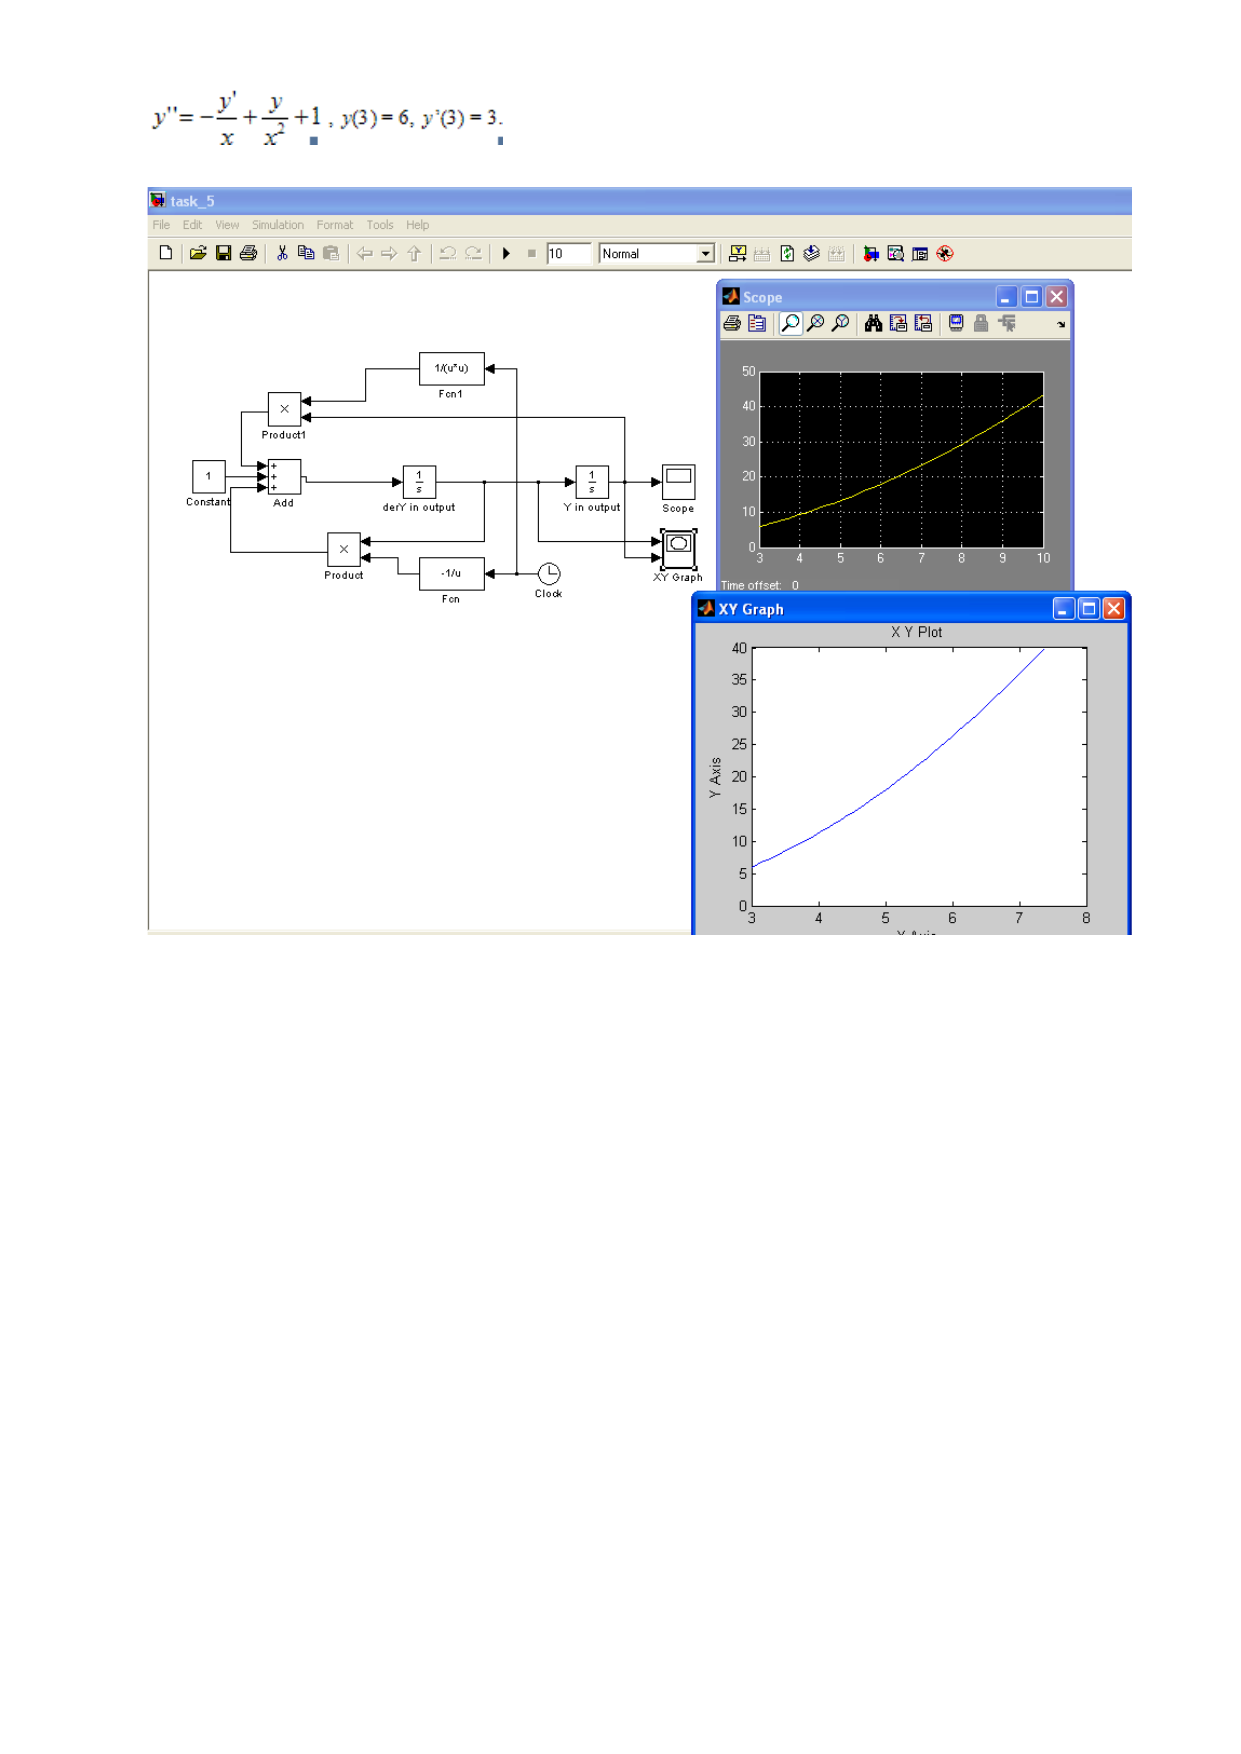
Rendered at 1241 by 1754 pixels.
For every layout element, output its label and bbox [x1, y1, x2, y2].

picture [147, 187, 1132, 935]
picture [147, 88, 503, 145]
